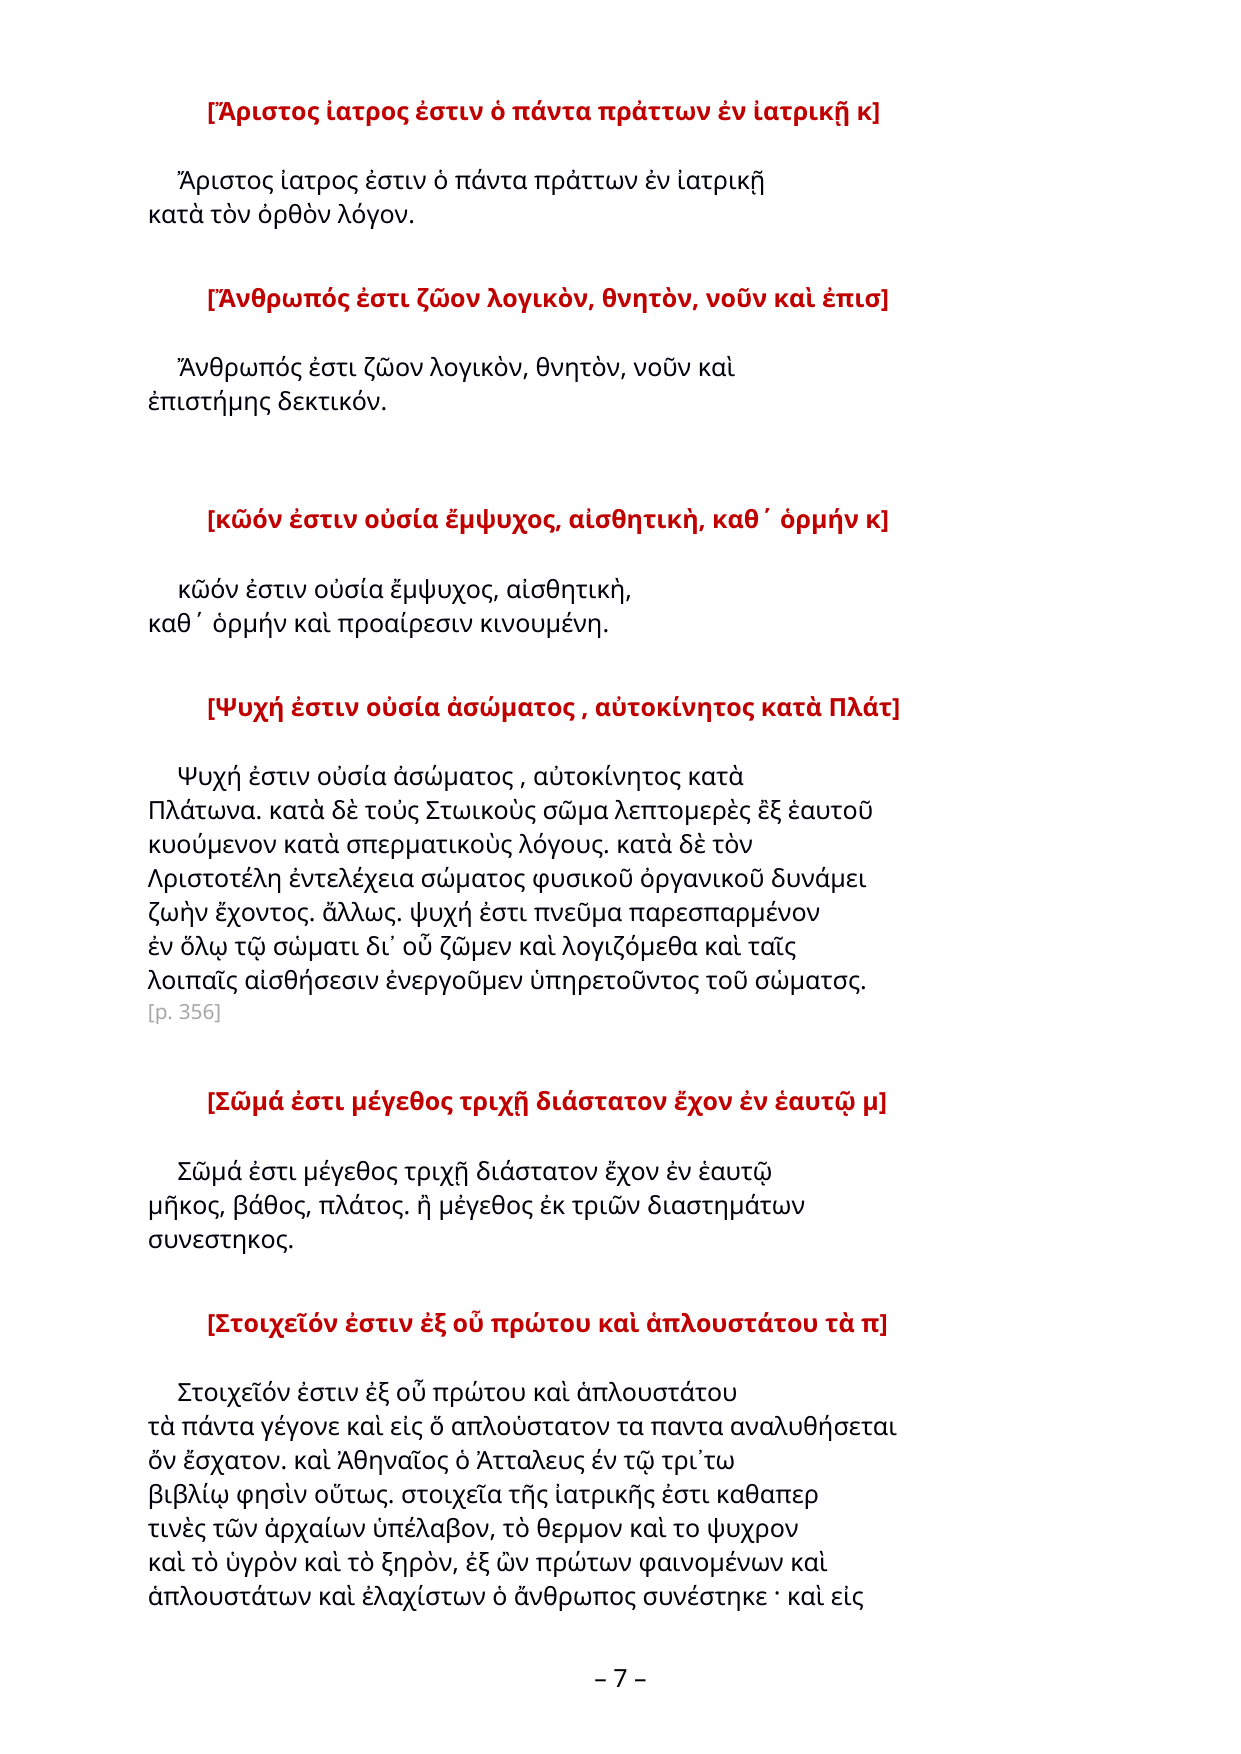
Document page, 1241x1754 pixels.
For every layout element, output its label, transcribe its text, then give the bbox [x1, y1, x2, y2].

subtitle [κῶόν ἐστιν οὐσία ἔμψυχος, αἰσθητικὴ, καθ΄ ὁρμήν κ] [207, 502, 1092, 536]
text Ἄνθρωπός ἐστι ζῶον λογικὸν, θνητὸν, νοῦν καὶ ἐπιστήμης δεκτικόν. [148, 350, 1092, 418]
subtitle [Στοιχεῖόν ἐστιν ἐξ οὖ πρώτου καὶ ἁπλουστάτου τὰ π] [207, 1305, 1092, 1339]
subtitle [Ἄριστος ἰατρος ἐστιν ὁ πάντα πρἀττων ἐν ἰατρικῇ κ] [207, 93, 1092, 127]
subtitle [Σῶμά ἐστι μέγεθος τριχῇ διάστατον ἔχον ἐν ἑαυτῷ μ] [207, 1084, 1092, 1118]
text Ἄριστος ἰατρος ἐστιν ὁ πάντα πρἀττων ἐν ἰατρικῇ κατὰ τὸν ὀρθὸν λόγον. [148, 162, 1092, 231]
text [148, 1375, 1092, 1613]
text κῶόν ἐστιν οὐσία ἔμψυχος, αἰσθητικὴ, καθ΄ ὁρμήν καὶ προαίρεσιν κινουμένη. [148, 571, 1092, 639]
subtitle [Ἄνθρωπός ἐστι ζῶον λογικὸν, θνητὸν, νοῦν καὶ ἐπισ] [207, 281, 1092, 314]
subtitle [Ψυχή ἐστιν οὐσία ἀσώματος , αὐτοκίνητος κατὰ Πλάτ] [207, 689, 1092, 723]
text [p. 356] [148, 997, 1092, 1026]
text Ψυχή ἐστιν οὐσία ἀσώματος , αὐτοκίνητος κατὰ Πλάτωνα. κατὰ δὲ τοὐς Στωικοὺς σῶμα λεπτομερὲς ἒξ ἑαυτοῦ κυούμενον κατὰ σπερματικοὺς λόγους. κατὰ δὲ τὸν Λριστοτέλη ἐντελέχεια σώματος φυσικοῦ ὀργανικοῦ δυνάμει ζωὴν ἔχοντος. ἄλλως. ψυχή ἐστι πνεῦμα παρεσπαρμένον ἐν ὅλῳ τῷ σὡματι δι᾽ οὖ ζῶμεν καὶ λογιζόμεθα καὶ ταῖς λοιπαῖς αἰσθήσεσιν ἐνεργοῦμεν ὑπηρετοῦντος τοῦ σὡματσς. [148, 759, 1092, 997]
text Σῶμά ἐστι μέγεθος τριχῇ διάστατον ἔχον ἐν ἑαυτῷ μῆκος, βάθος, πλάτος. ἢ μἐγεθος ἐκ τριῶν διαστημάτων συνεστηκος. [148, 1153, 1092, 1255]
